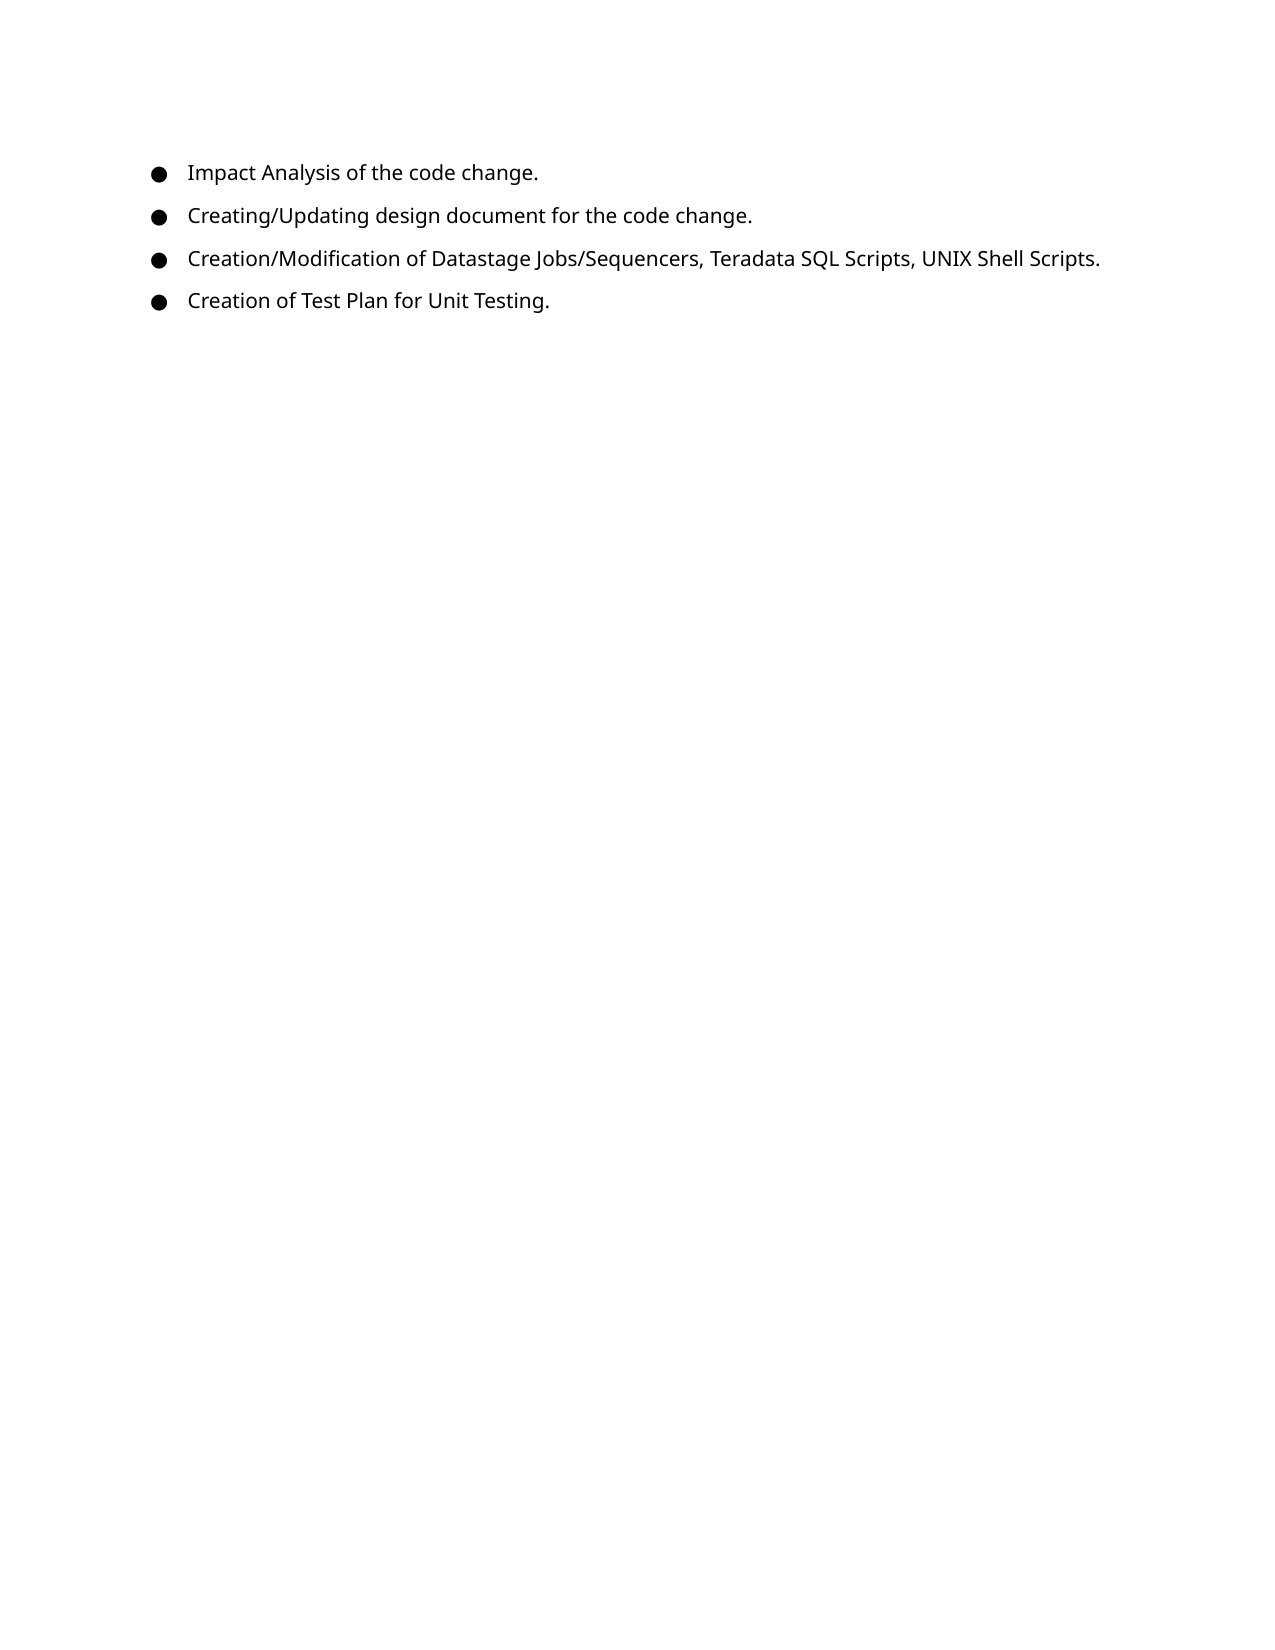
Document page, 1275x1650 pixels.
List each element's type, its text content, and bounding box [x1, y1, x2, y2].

list Creation/Modification of Datastage Jobs/Sequencers, Teradata SQL Scripts, UNIX Shell Scripts. [150, 235, 1125, 278]
list Creation of Test Plan for Unit Testing. [150, 278, 1125, 321]
list Impact Analysis of the code change. [150, 150, 1125, 193]
list Creating/Updating design document for the code change. [150, 193, 1125, 235]
